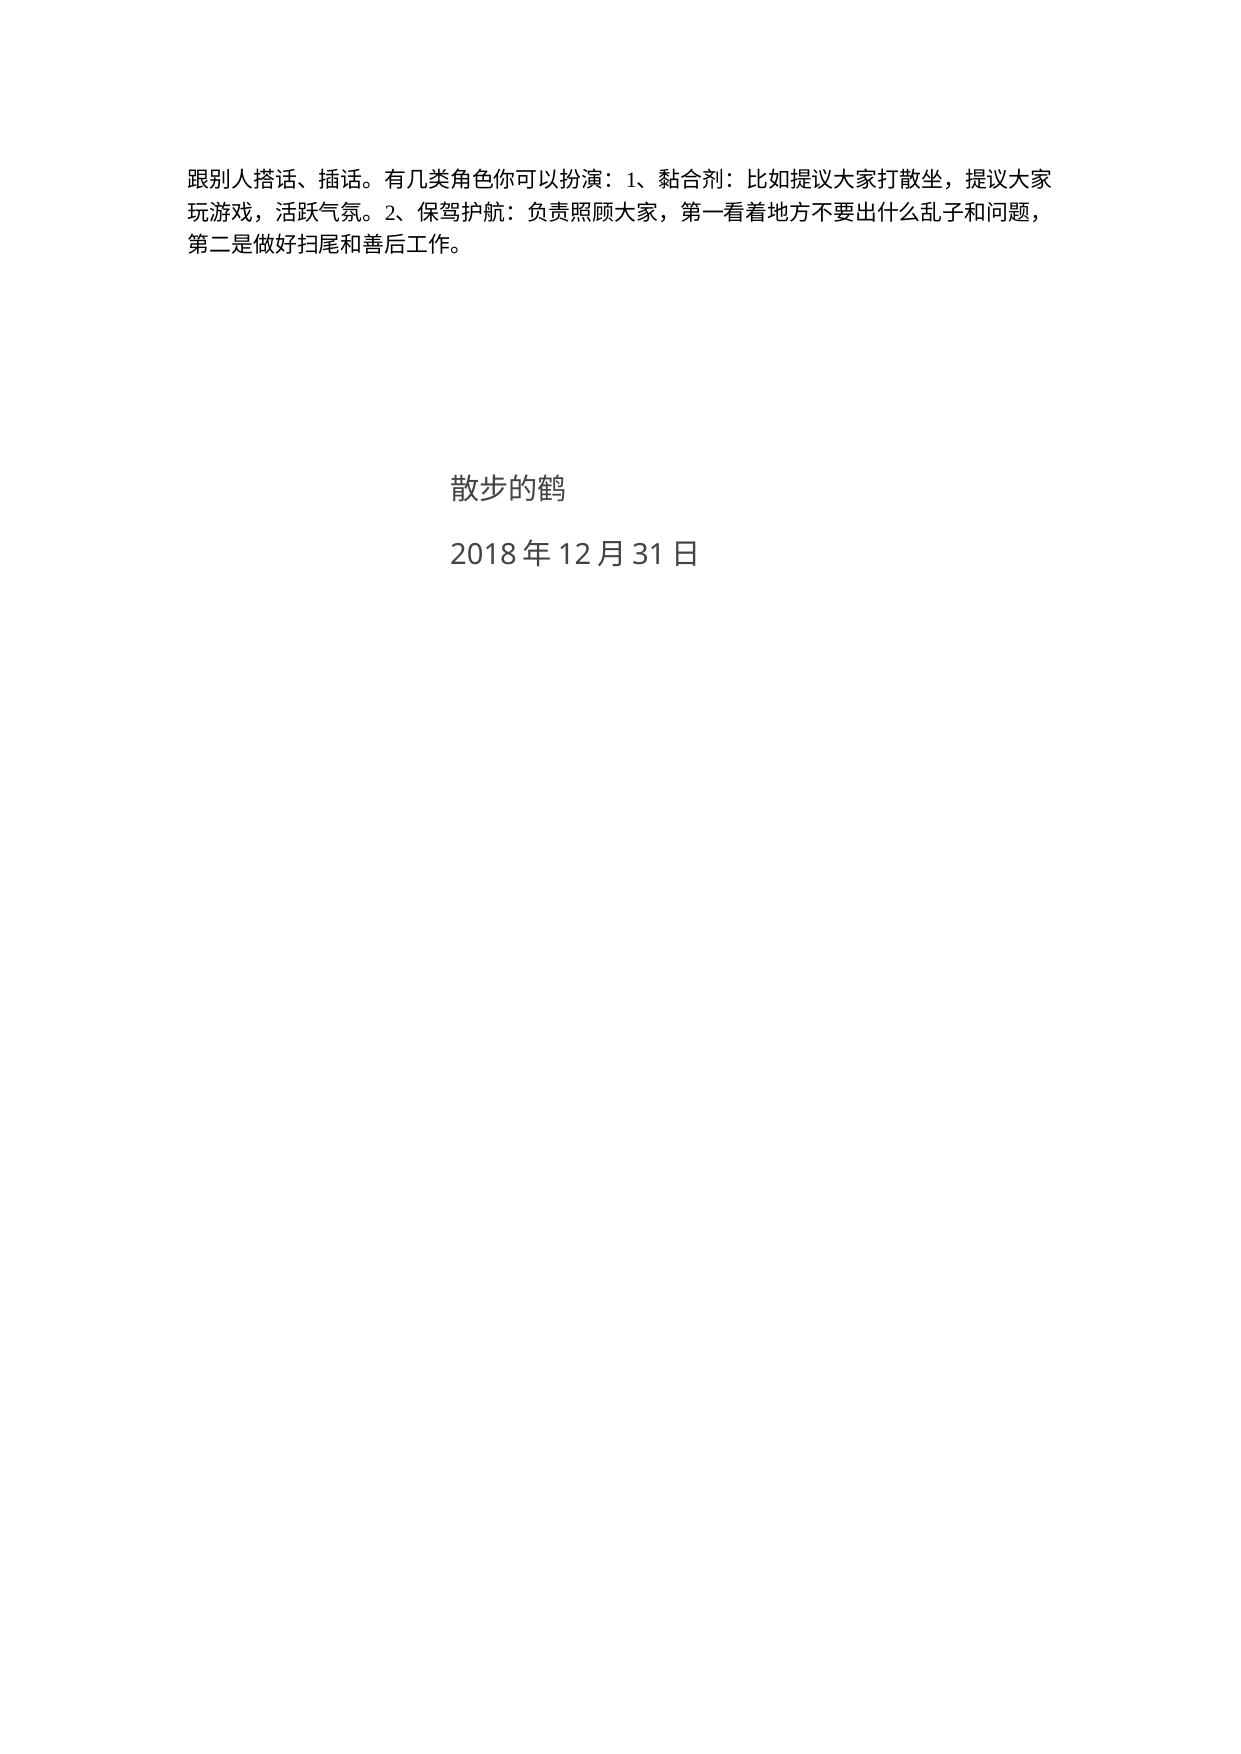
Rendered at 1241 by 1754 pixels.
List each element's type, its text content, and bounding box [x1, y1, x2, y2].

list 2018年12月31日 [187, 519, 1053, 584]
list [187, 162, 1053, 259]
list 散步的鹤 [187, 454, 1053, 519]
